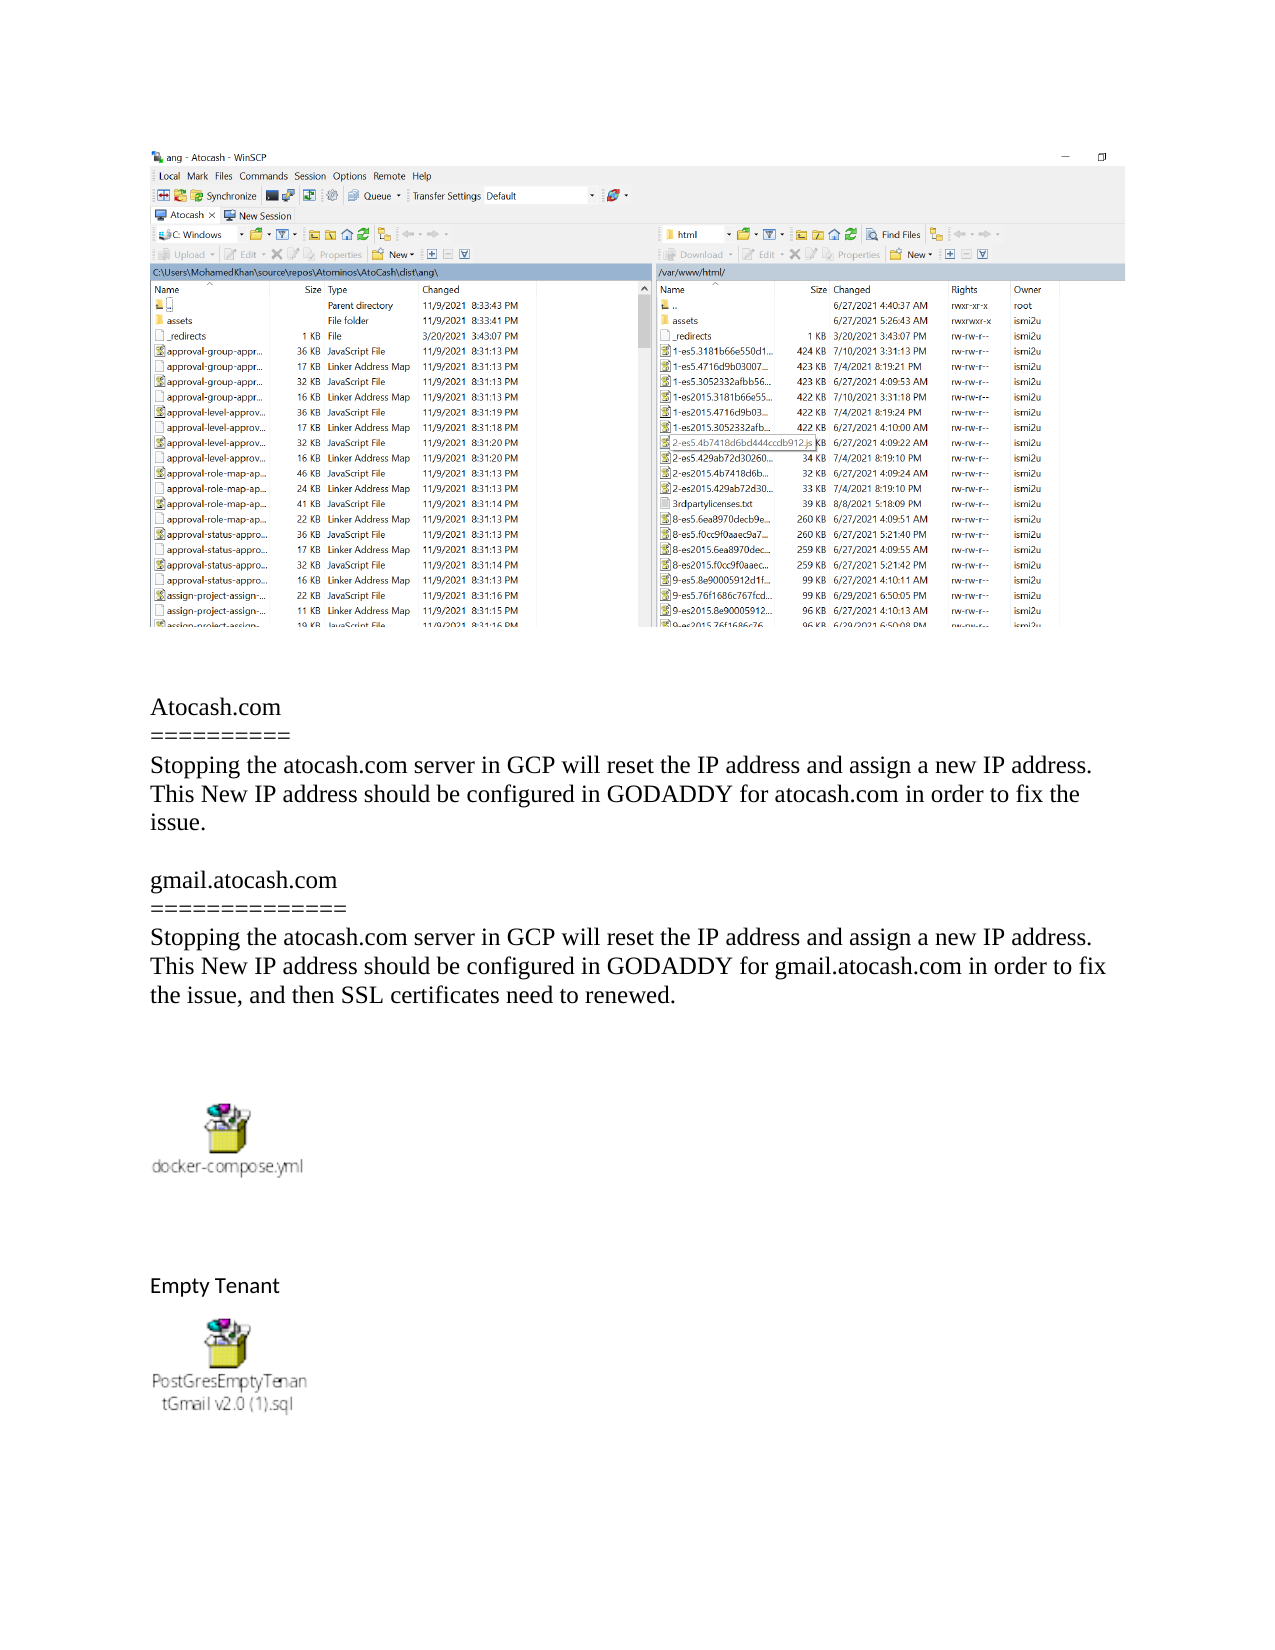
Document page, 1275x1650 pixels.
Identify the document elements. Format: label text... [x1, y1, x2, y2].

text Empty Tenant [150, 1271, 1125, 1299]
picture [150, 150, 1125, 627]
text Atocash.com [150, 692, 1125, 721]
text ============== [150, 894, 1125, 922]
text Stopping the atocash.com server in GCP will reset the IP address and assign a new IP address. This New IP address should be configured in GODADDY for gmail.atocash.com in order to fix the issue, and then SSL certificates need to renewed. [150, 922, 1125, 1009]
text Stopping the atocash.com server in GCP will reset the IP address and assign a new IP address. This New IP address should be configured in GODADDY for atocash.com in order to fix the issue. [150, 750, 1125, 836]
text gmail.atocash.com [150, 865, 1125, 894]
text ========== [150, 721, 1125, 750]
